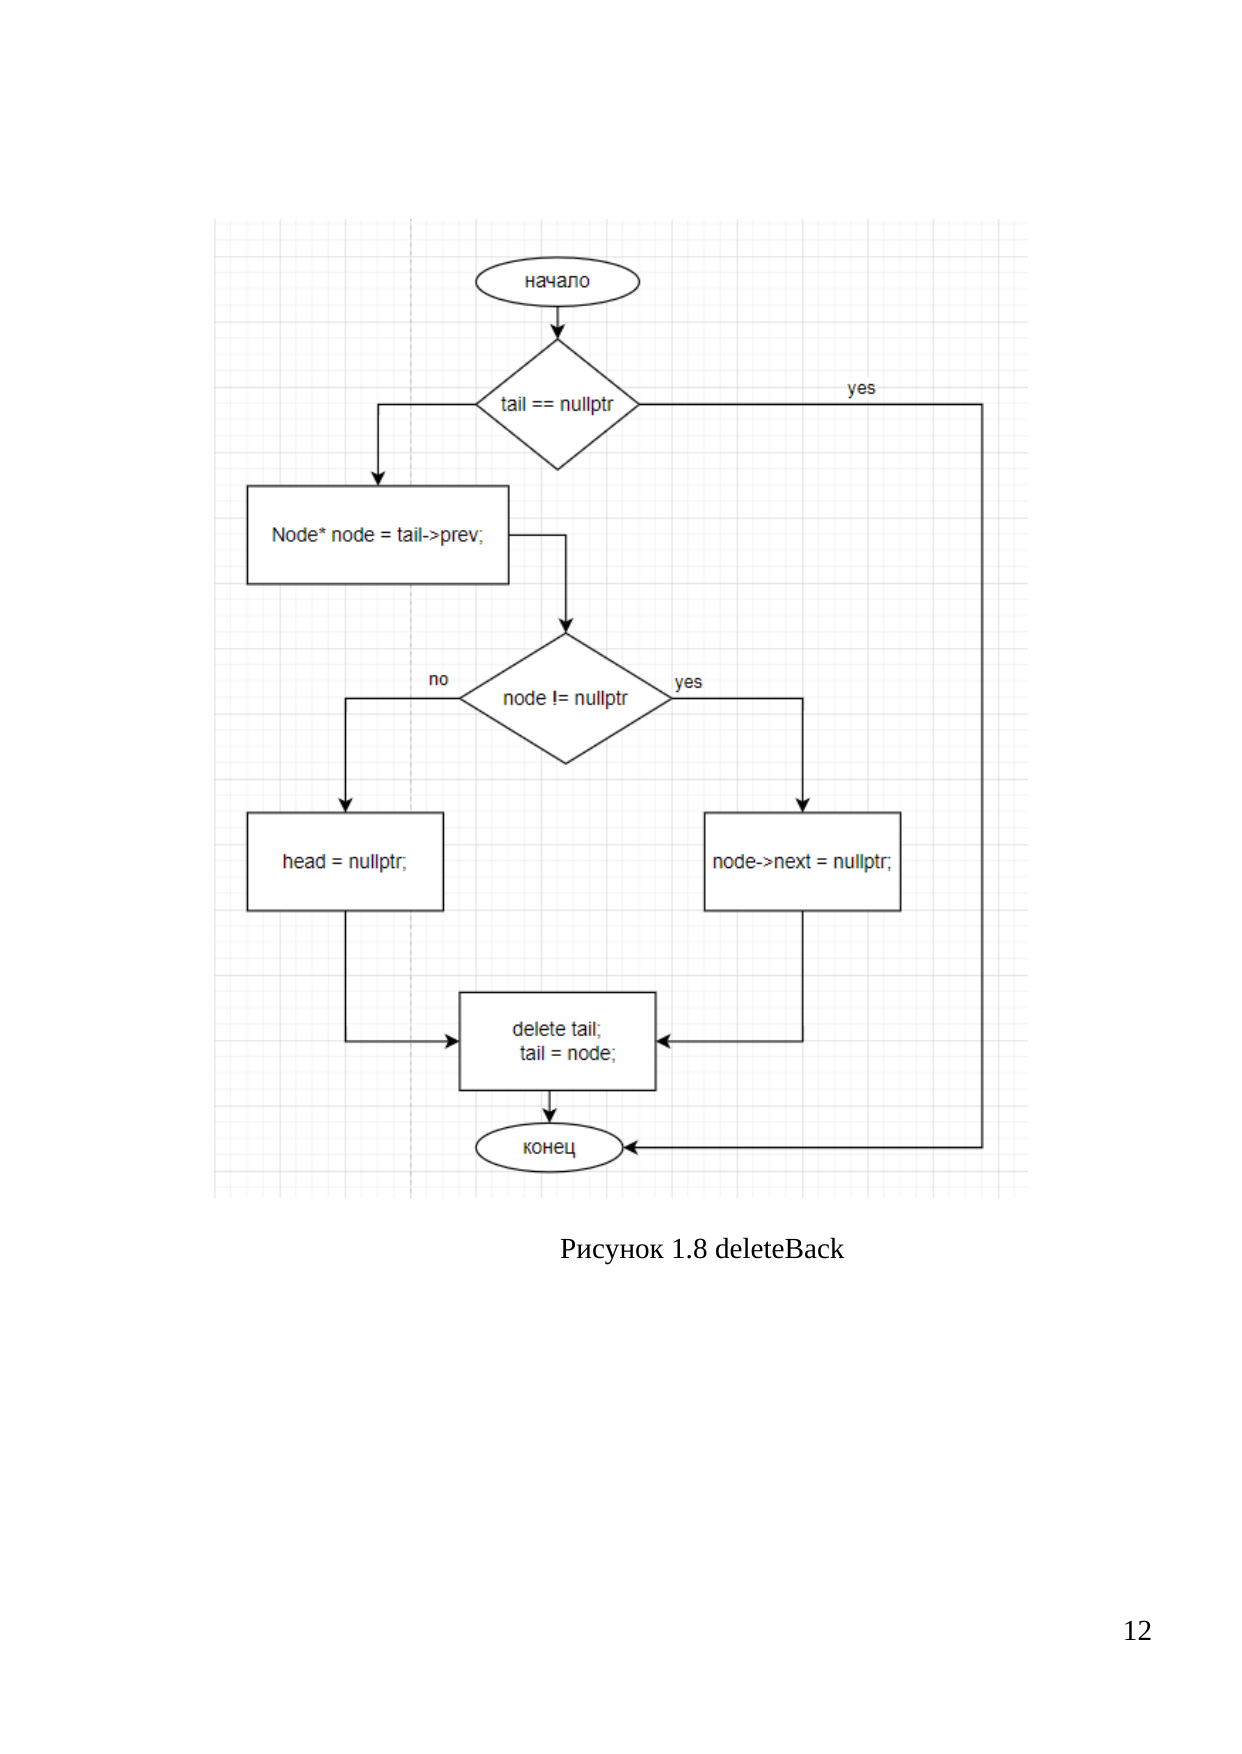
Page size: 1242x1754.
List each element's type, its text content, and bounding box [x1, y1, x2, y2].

picture [213, 219, 1028, 1198]
